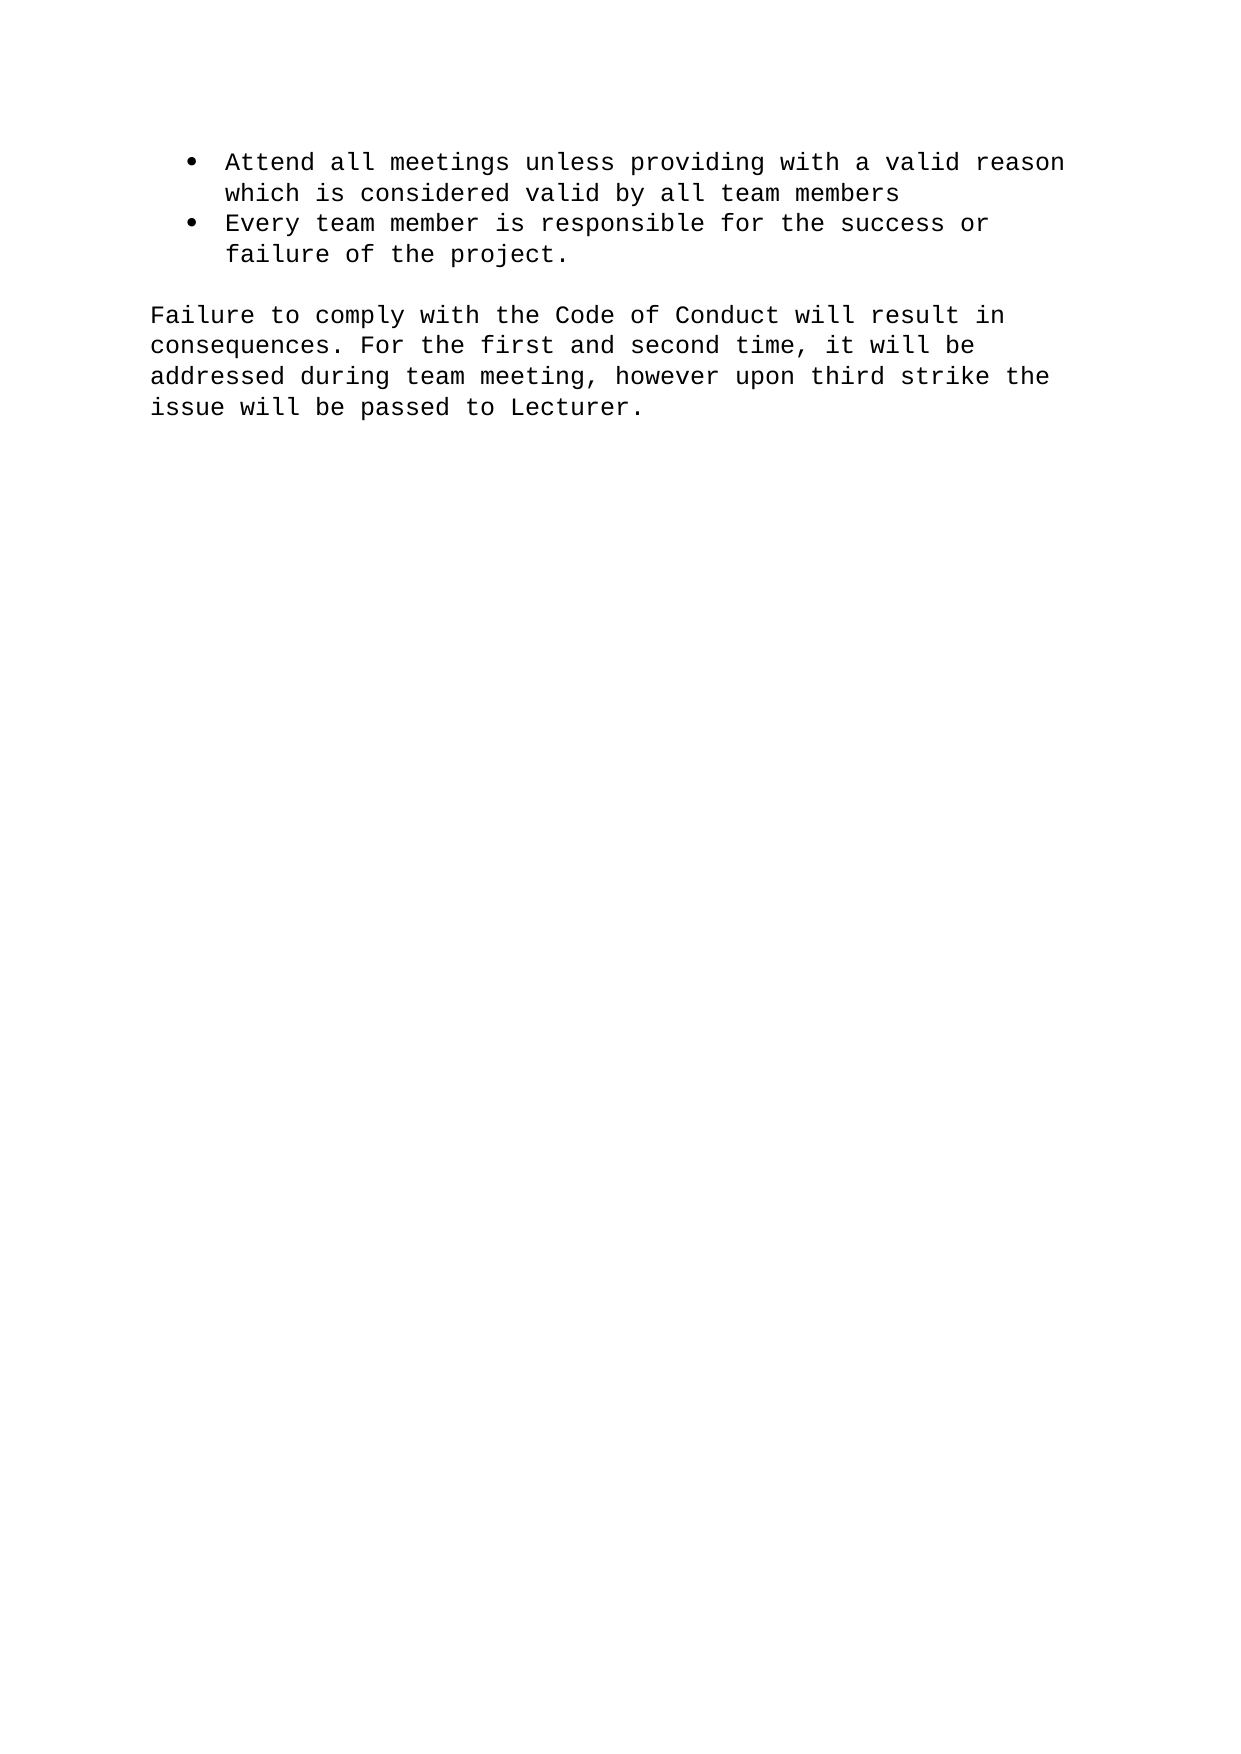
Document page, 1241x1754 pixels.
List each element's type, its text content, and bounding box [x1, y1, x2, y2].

list Every team member is responsible for the success or failure of the project. [187, 211, 1090, 270]
list Attend all meetings unless providing with a valid reason which is considered valid by all team members [187, 150, 1090, 209]
text Failure to comply with the Code of Conduct will result in consequences. For the first and second time, it will be addressed during team meeting, however upon third strike the issue will be passed to Lecturer. [150, 303, 1090, 422]
